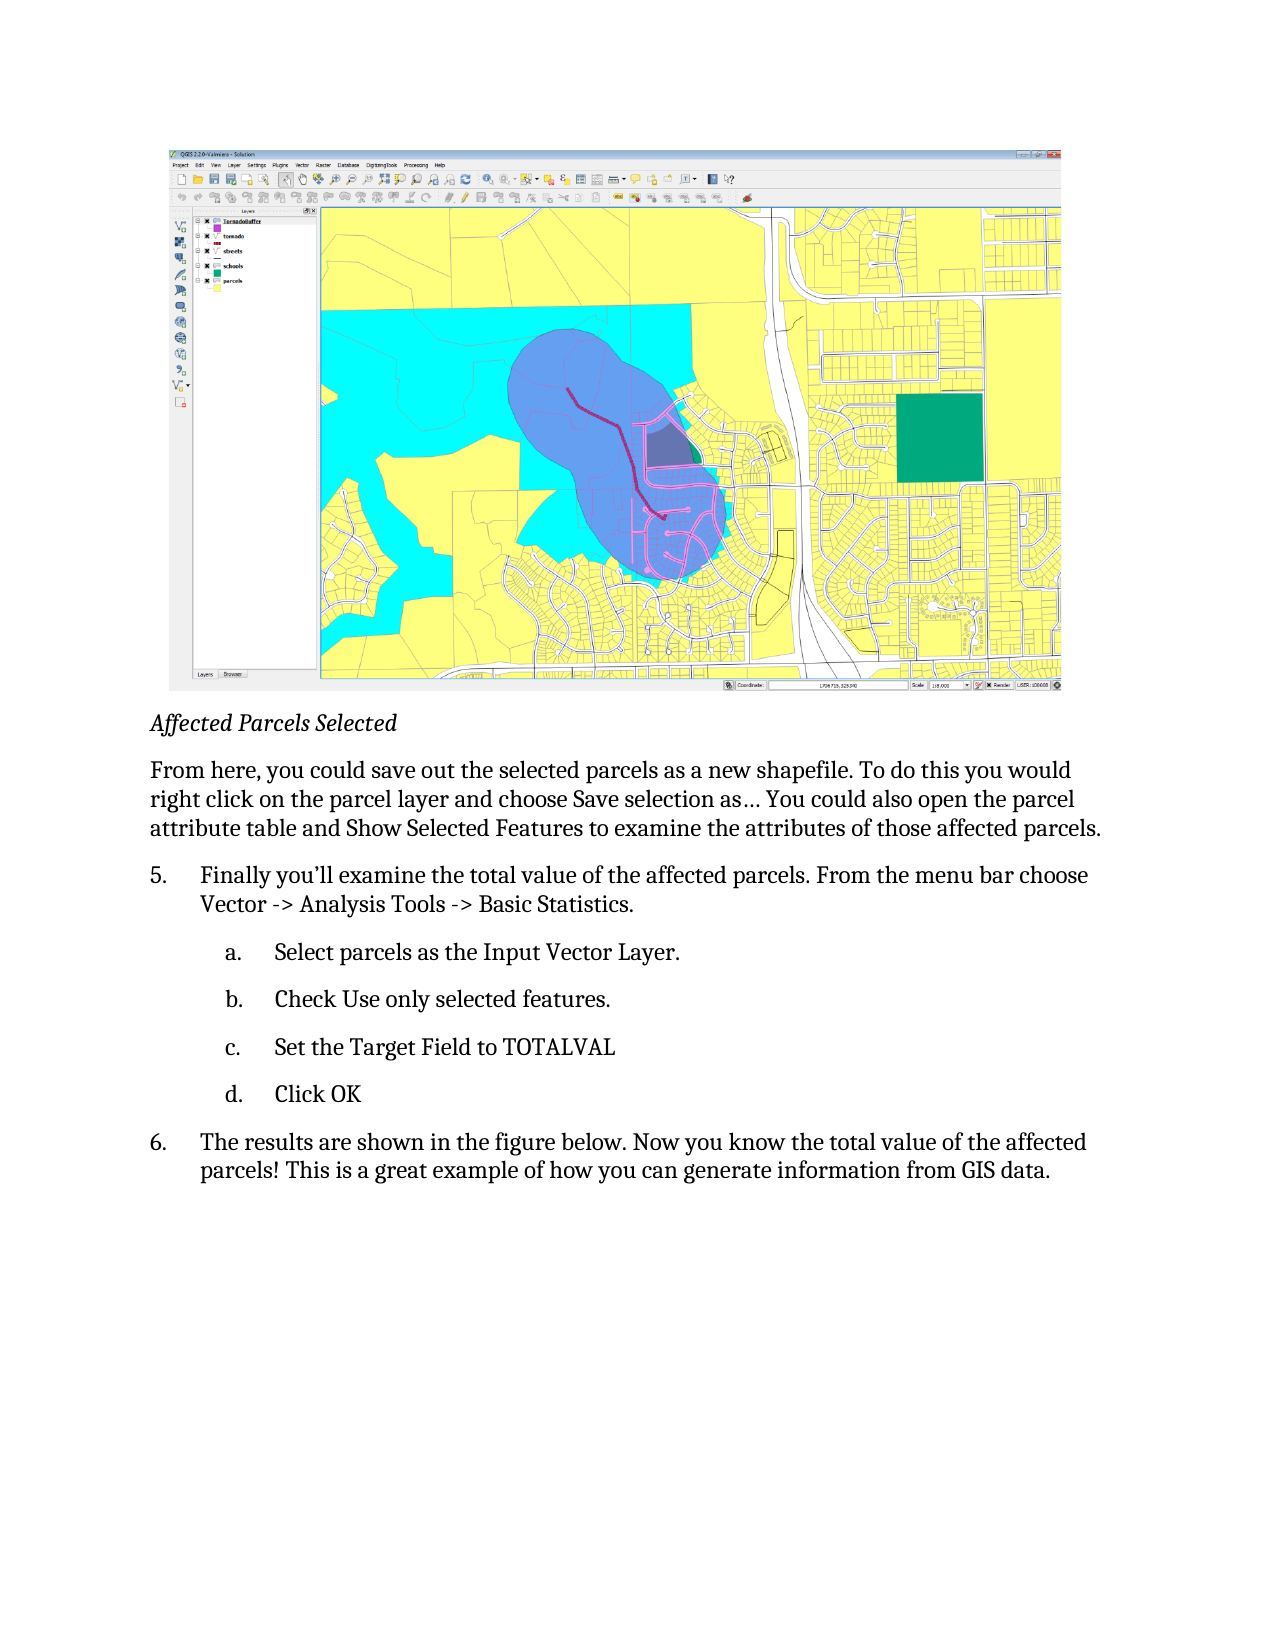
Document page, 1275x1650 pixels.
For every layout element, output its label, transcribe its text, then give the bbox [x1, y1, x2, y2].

list Check Use only selected features. [225, 985, 1125, 1014]
list The results are shown in the figure below. Now you know the total value of the affected parcels! This is a great example of how you can generate information from GIS data. [150, 1128, 1125, 1185]
picture [168, 150, 1062, 691]
list Click OK [225, 1080, 1125, 1109]
list Set the Target Field to TOTALVAL [225, 1033, 1125, 1061]
text From here, you could save out the selected parcels as a new shapefile. To do this you would right click on the parcel layer and choose Save selection as… You could also open the parcel attribute table and Show Selected Features to examine the attributes of those affected parcels. [150, 756, 1125, 843]
text Affected Parcels Selected [150, 709, 1125, 738]
list Select parcels as the Input Vector Layer. [225, 938, 1125, 966]
list Finally you’ll examine the total value of the affected parcels. From the menu bar choose Vector -> Analysis Tools -> Basic Statistics. [150, 861, 1125, 919]
